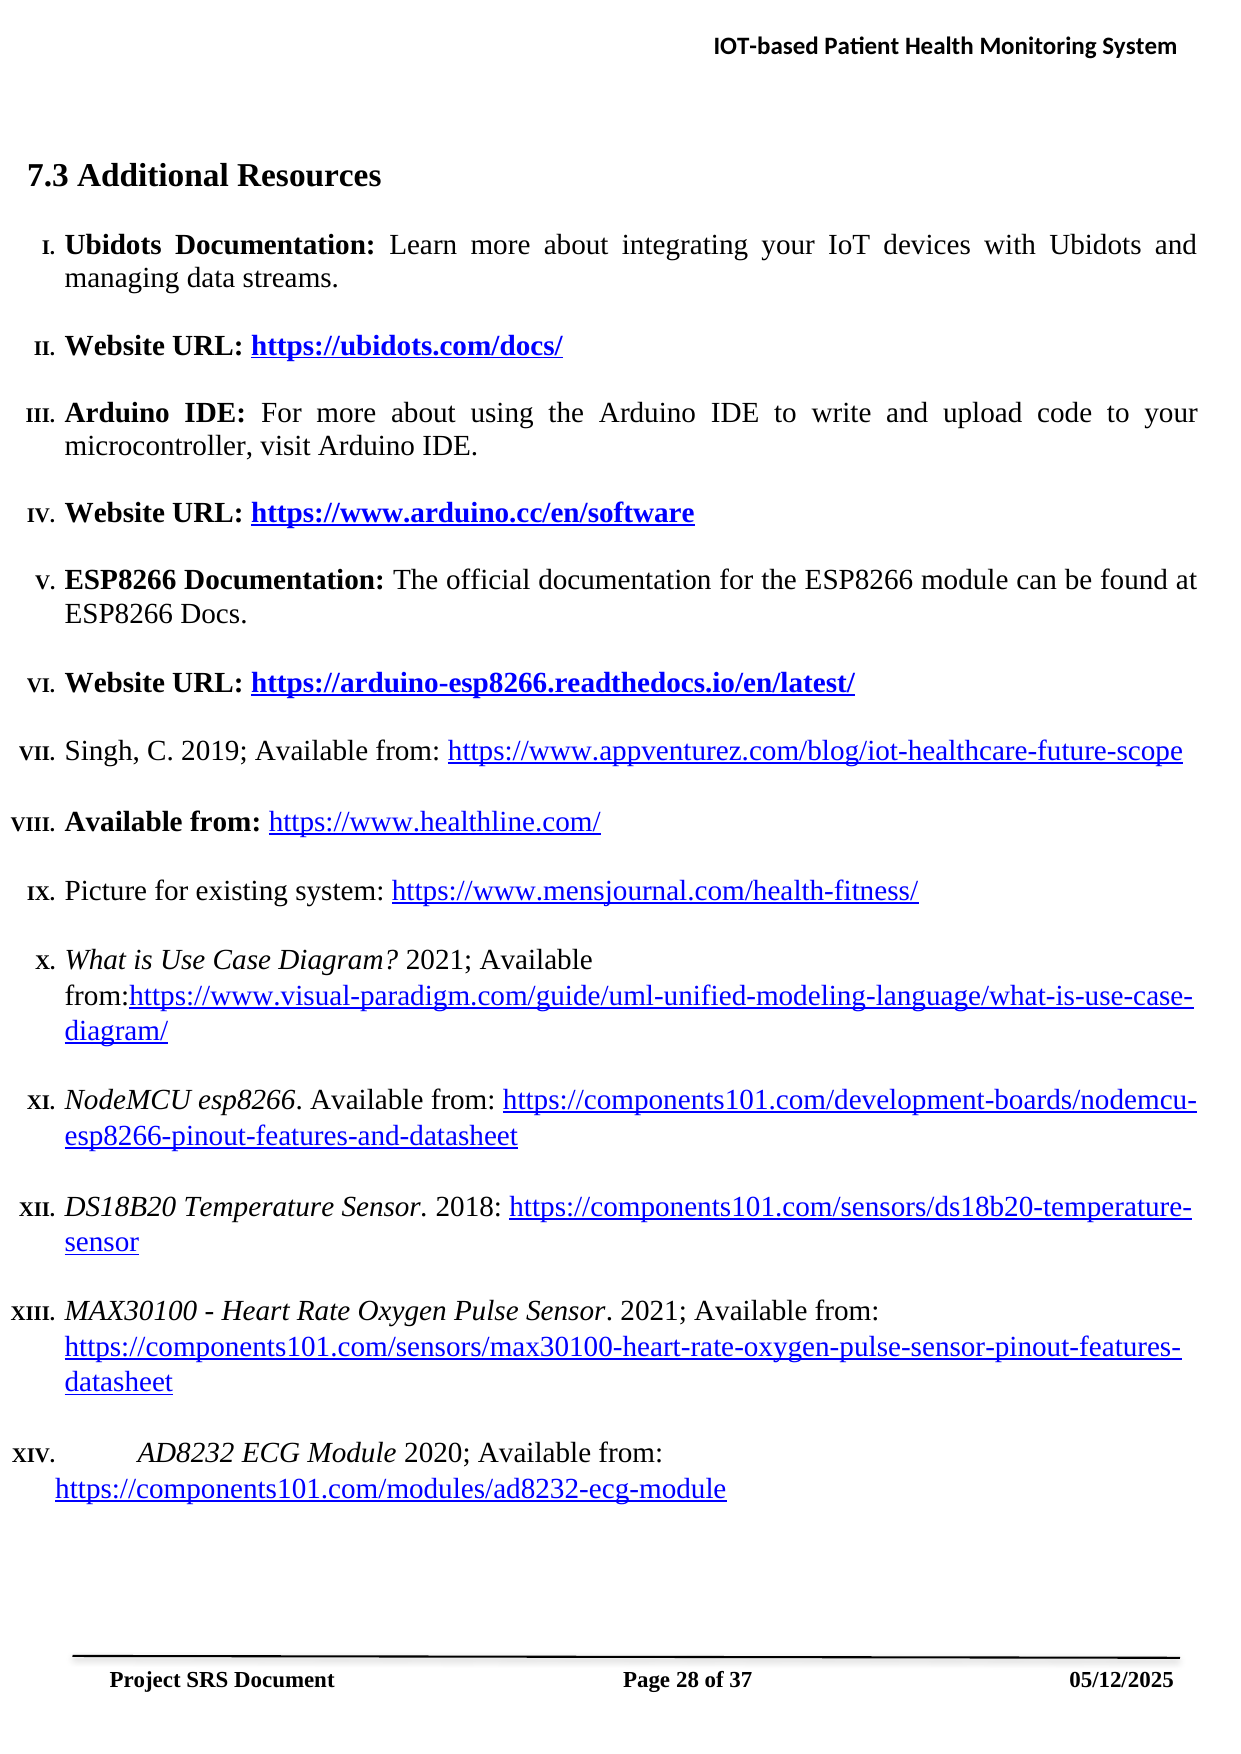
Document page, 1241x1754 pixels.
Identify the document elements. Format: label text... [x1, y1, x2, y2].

list MAX30100 - Heart Rate Oxygen Pulse Sensor. 2021; Available from: https://components101.com/sensors/max30100-heart-rate-oxygen-pulse-sensor-pinout-features-datasheet [55, 1292, 1198, 1399]
list Singh, C. 2019; Available from: https://www.appventurez.com/blog/iot-healthcare-future-scope [55, 732, 1198, 768]
list What is Use Case Diagram? 2021; Available from:https://www.visual-paradigm.com/guide/uml-unified-modeling-language/what-is-use-case-diagram/ [55, 941, 1198, 1048]
list ESP8266 Documentation: The official documentation for the ESP8266 module can be found at ESP8266 Docs. [55, 562, 1198, 629]
list Website URL: https://www.arduino.cc/en/software [55, 495, 1198, 529]
text 7.3 Additional Resources [27, 155, 1209, 193]
list Picture for existing system: https://www.mensjournal.com/health-fitness/ [55, 872, 1198, 908]
list Website URL: https://ubidots.com/docs/ [55, 328, 1198, 361]
list Website URL: https://arduino-esp8266.readthedocs.io/en/latest/ [55, 665, 1198, 698]
list Ubidots Documentation: Learn more about integrating your IoT devices with Ubidots and managing data streams. [55, 227, 1198, 294]
list NodeMCU esp8266. Available from: https://components101.com/development-boards/nodemcu-esp8266-pinout-features-and-datasheet [55, 1081, 1198, 1152]
list AD8232 ECG Module 2020; Available from: https://components101.com/modules/ad8232-ecg-module [55, 1434, 1198, 1506]
list DS18B20 Temperature Sensor. 2018: https://components101.com/sensors/ds18b20-temperature-sensor [55, 1188, 1198, 1259]
list Arduino IDE: For more about using the Arduino IDE to write and upload code to your microcontroller, visit Arduino IDE. [55, 395, 1198, 462]
list Available from: https://www.healthline.com/ [55, 803, 1198, 839]
